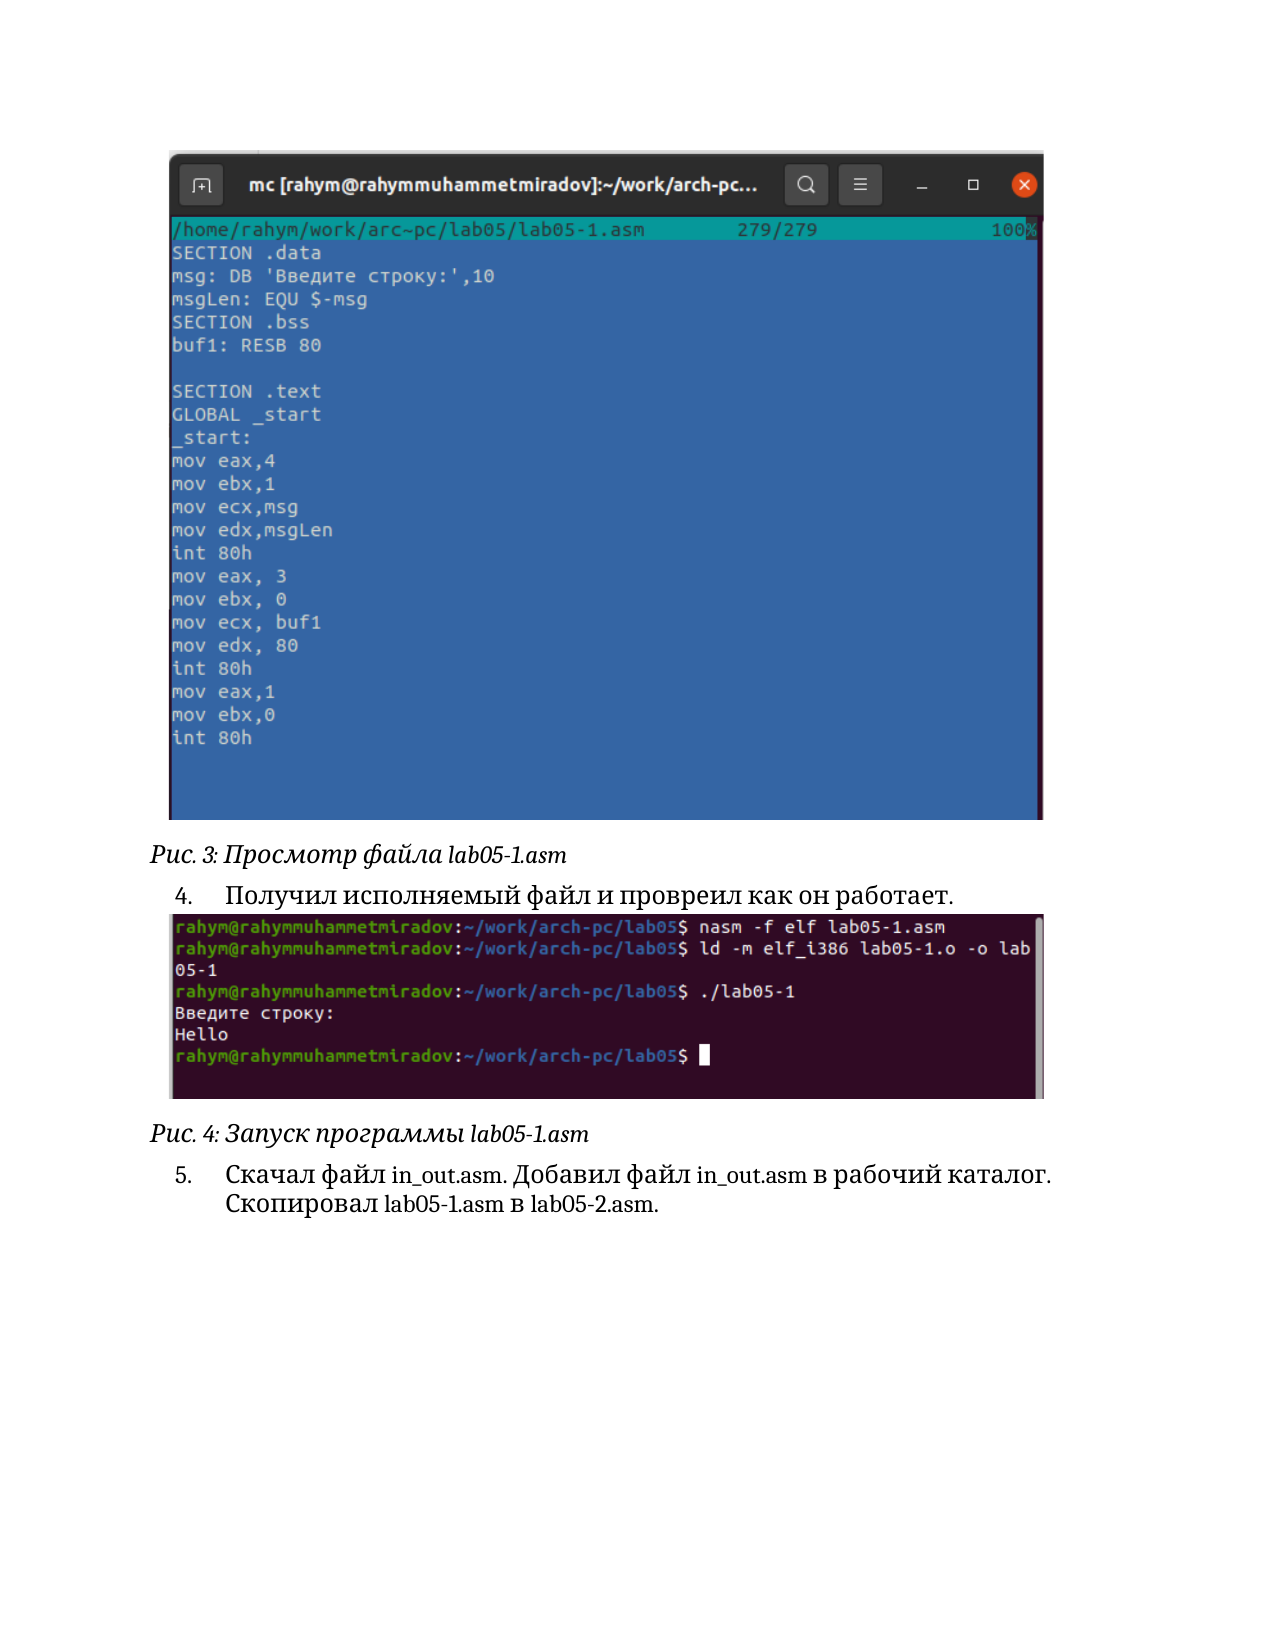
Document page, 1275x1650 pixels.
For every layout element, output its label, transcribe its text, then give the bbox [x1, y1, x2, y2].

list Скачал файл in_out.asm. Добавил файл in_out.asm в рабочий каталог. Скопировал lab05-1.asm в lab05-2.asm. [175, 1161, 1125, 1218]
picture [168, 150, 1044, 820]
list Получил исполняемый файл и провреил как он работает. [175, 882, 1125, 911]
picture [168, 914, 1044, 1099]
text Рис. 3: Просмотр файла lab05-1.asm [150, 841, 1125, 869]
text Рис. 4: Запуск программы lab05-1.asm [150, 1119, 1125, 1148]
